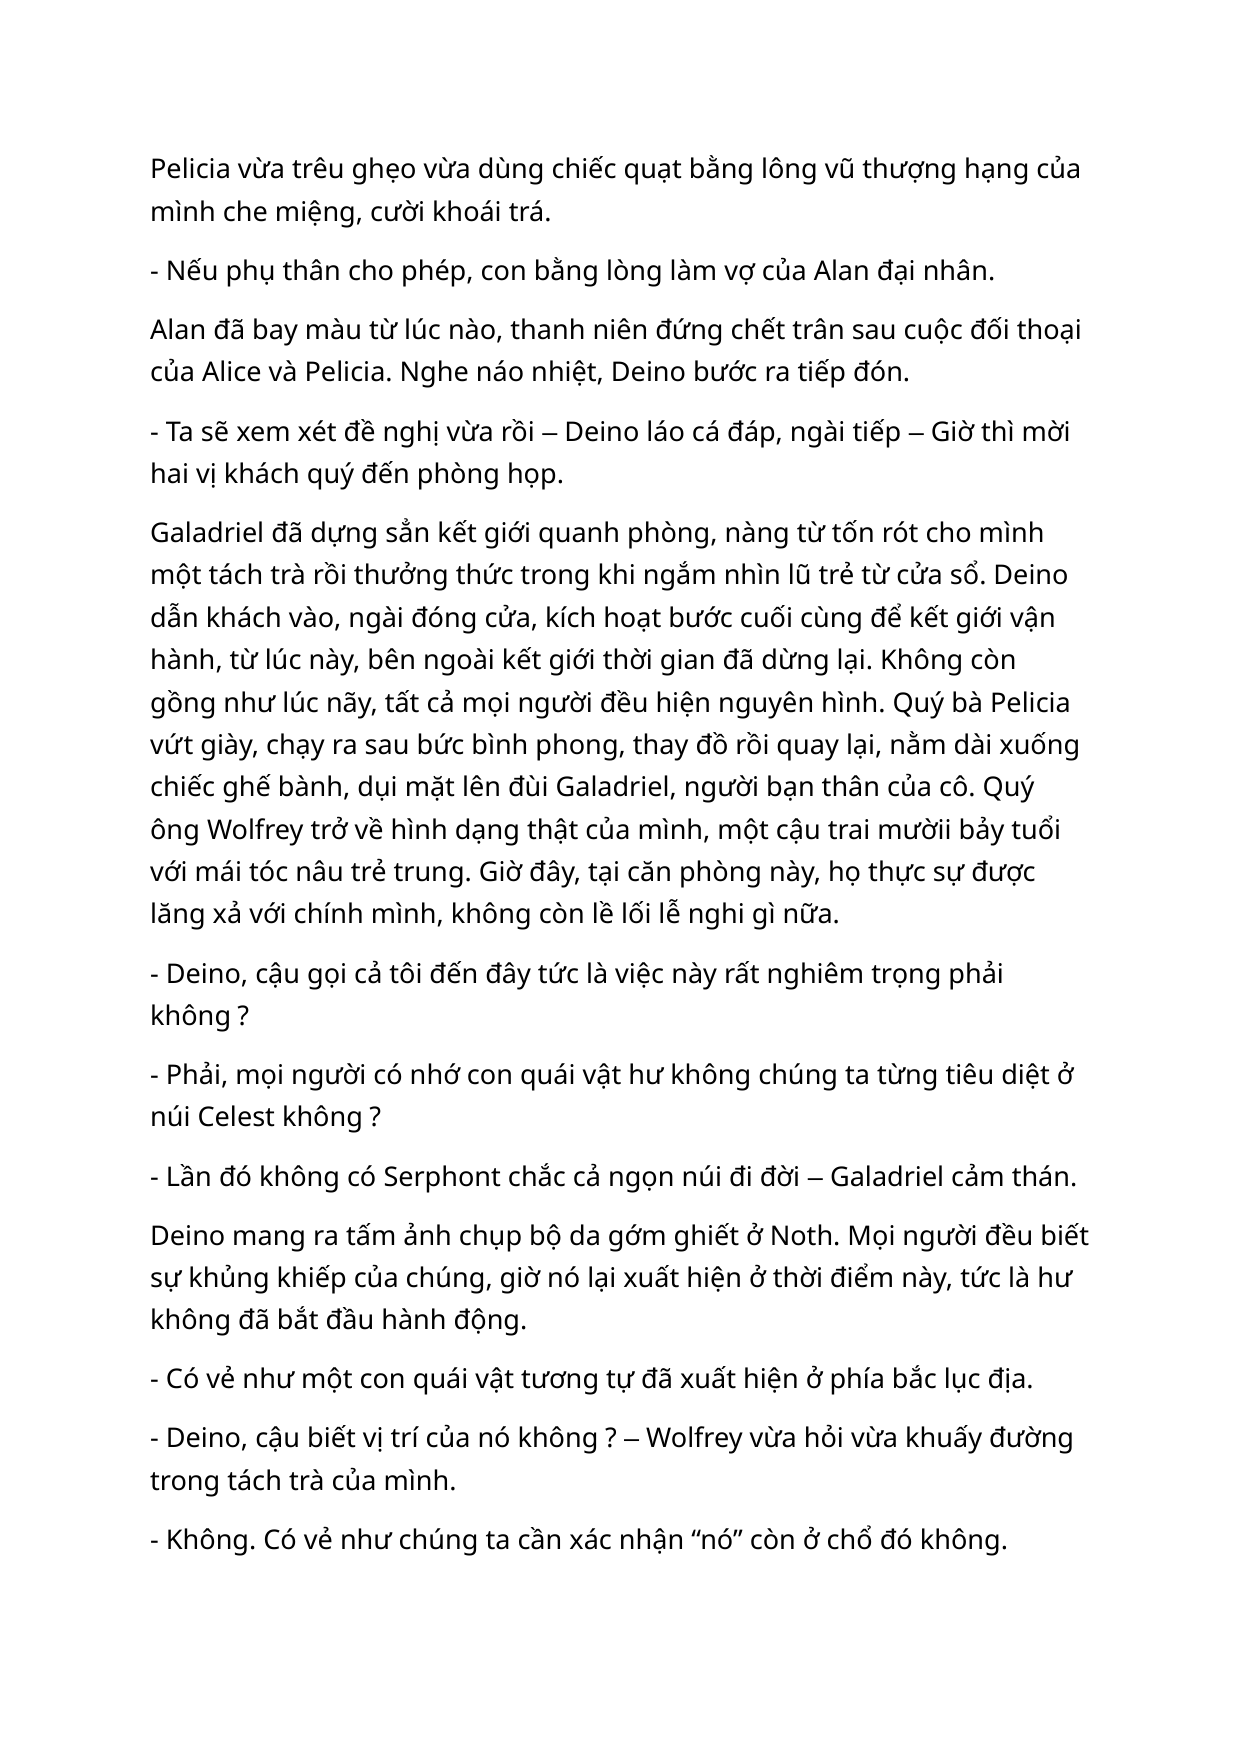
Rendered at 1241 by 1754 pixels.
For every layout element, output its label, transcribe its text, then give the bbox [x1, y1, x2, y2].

text - Deino, cậu gọi cả tôi đến đây tức là việc này rất nghiêm trọng phải không ? [150, 954, 1090, 1033]
text - Nếu phụ thân cho phép, con bằng lòng làm vợ của Alan đại nhân. [150, 251, 1090, 288]
text Alan đã bay màu từ lúc nào, thanh niên đứng chết trân sau cuộc đối thoại của Alice và Pelicia. Nghe náo nhiệt, Deino bước ra tiếp đón. [150, 311, 1090, 390]
text Pelicia vừa trêu ghẹo vừa dùng chiếc quạt bằng lông vũ thượng hạng của mình che miệng, cười khoái trá. [150, 150, 1090, 229]
text - Deino, cậu biết vị trí của nó không ? – Wolfrey vừa hỏi vừa khuấy đường trong tách trà của mình. [150, 1419, 1090, 1498]
text Deino mang ra tấm ảnh chụp bộ da gớm ghiết ở Noth. Mọi người đều biết sự khủng khiếp của chúng, giờ nó lại xuất hiện ở thời điểm này, tức là hư không đã bắt đầu hành động. [150, 1216, 1090, 1338]
text - Có vẻ như một con quái vật tương tự đã xuất hiện ở phía bắc lục địa. [150, 1360, 1090, 1397]
text - Lần đó không có Serphont chắc cả ngọn núi đi đời – Galadriel cảm thán. [150, 1157, 1090, 1194]
text - Phải, mọi người có nhớ con quái vật hư không chúng ta từng tiêu diệt ở núi Celest không ? [150, 1056, 1090, 1135]
text - Ta sẽ xem xét đề nghị vừa rồi – Deino láo cá đáp, ngài tiếp – Giờ thì mời hai vị khách quý đến phòng họp. [150, 412, 1090, 491]
text - Không. Có vẻ như chúng ta cần xác nhận “nó” còn ở chổ đó không. [150, 1520, 1090, 1557]
text Galadriel đã dựng sẳn kết giới quanh phòng, nàng từ tốn rót cho mình một tách trà rồi thưởng thức trong khi ngắm nhìn lũ trẻ từ cửa sổ. Deino dẫn khách vào, ngài đóng cửa, kích hoạt bước cuối cùng để kết giới vận hành, từ lúc này, bên ngoài kết giới thời gian đã dừng lại. Không còn gồng như lúc nãy, tất cả mọi người đều hiện nguyên hình. Quý bà Pelicia vứt giày, chạy ra sau bức bình phong, thay đồ rồi quay lại, nằm dài xuống chiếc ghế bành, dụi mặt lên đùi Galadriel, người bạn thân của cô. Quý ông Wolfrey trở về hình dạng thật của mình, một cậu trai mườii bảy tuổi với mái tóc nâu trẻ trung. Giờ đây, tại căn phòng này, họ thực sự được lăng xả với chính mình, không còn lề lối lễ nghi gì nữa. [150, 513, 1090, 932]
